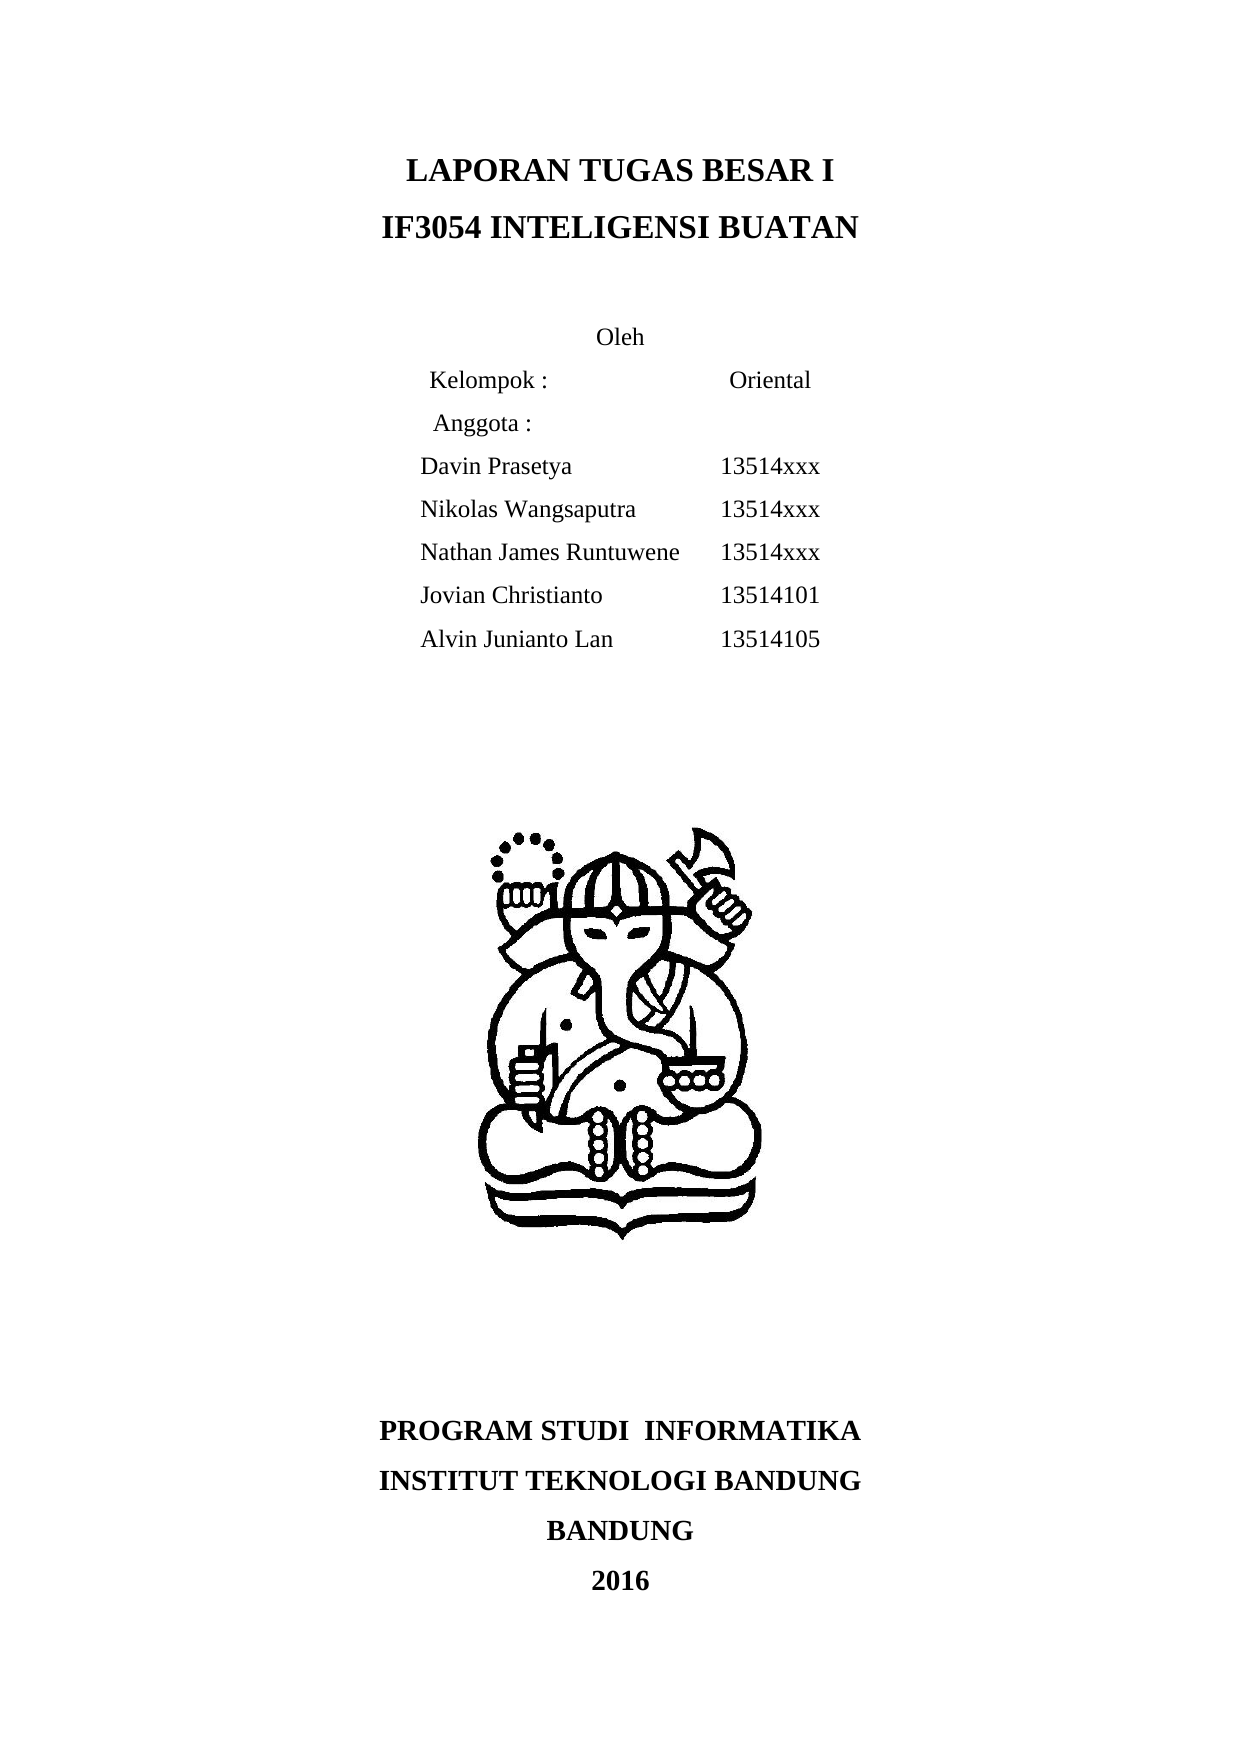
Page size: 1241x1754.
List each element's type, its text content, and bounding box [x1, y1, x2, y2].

text Jovian Christianto 13514101 [150, 581, 1090, 609]
text BANDUNG [150, 1513, 1090, 1547]
text LAPORAN TUGAS BESAR I [150, 150, 1090, 188]
text 2016 [150, 1563, 1090, 1597]
text Kelompok : Oriental [150, 365, 1090, 394]
text INSTITUT TEKNOLOGI BANDUNG [150, 1463, 1090, 1496]
text PROGRAM STUDI INFORMATIKA [150, 1413, 1090, 1446]
text Oleh [150, 322, 1090, 351]
text Davin Prasetya 13514xxx [150, 451, 1090, 480]
text Anggota : [150, 408, 1090, 437]
picture [448, 796, 792, 1258]
text Nathan James Runtuwene 13514xxx [150, 537, 1090, 566]
text Nikolas Wangsaputra 13514xxx [150, 494, 1090, 523]
text Alvin Junianto Lan 13514105 [150, 624, 1090, 652]
text IF3054 INTELIGENSI BUATAN [150, 207, 1090, 246]
